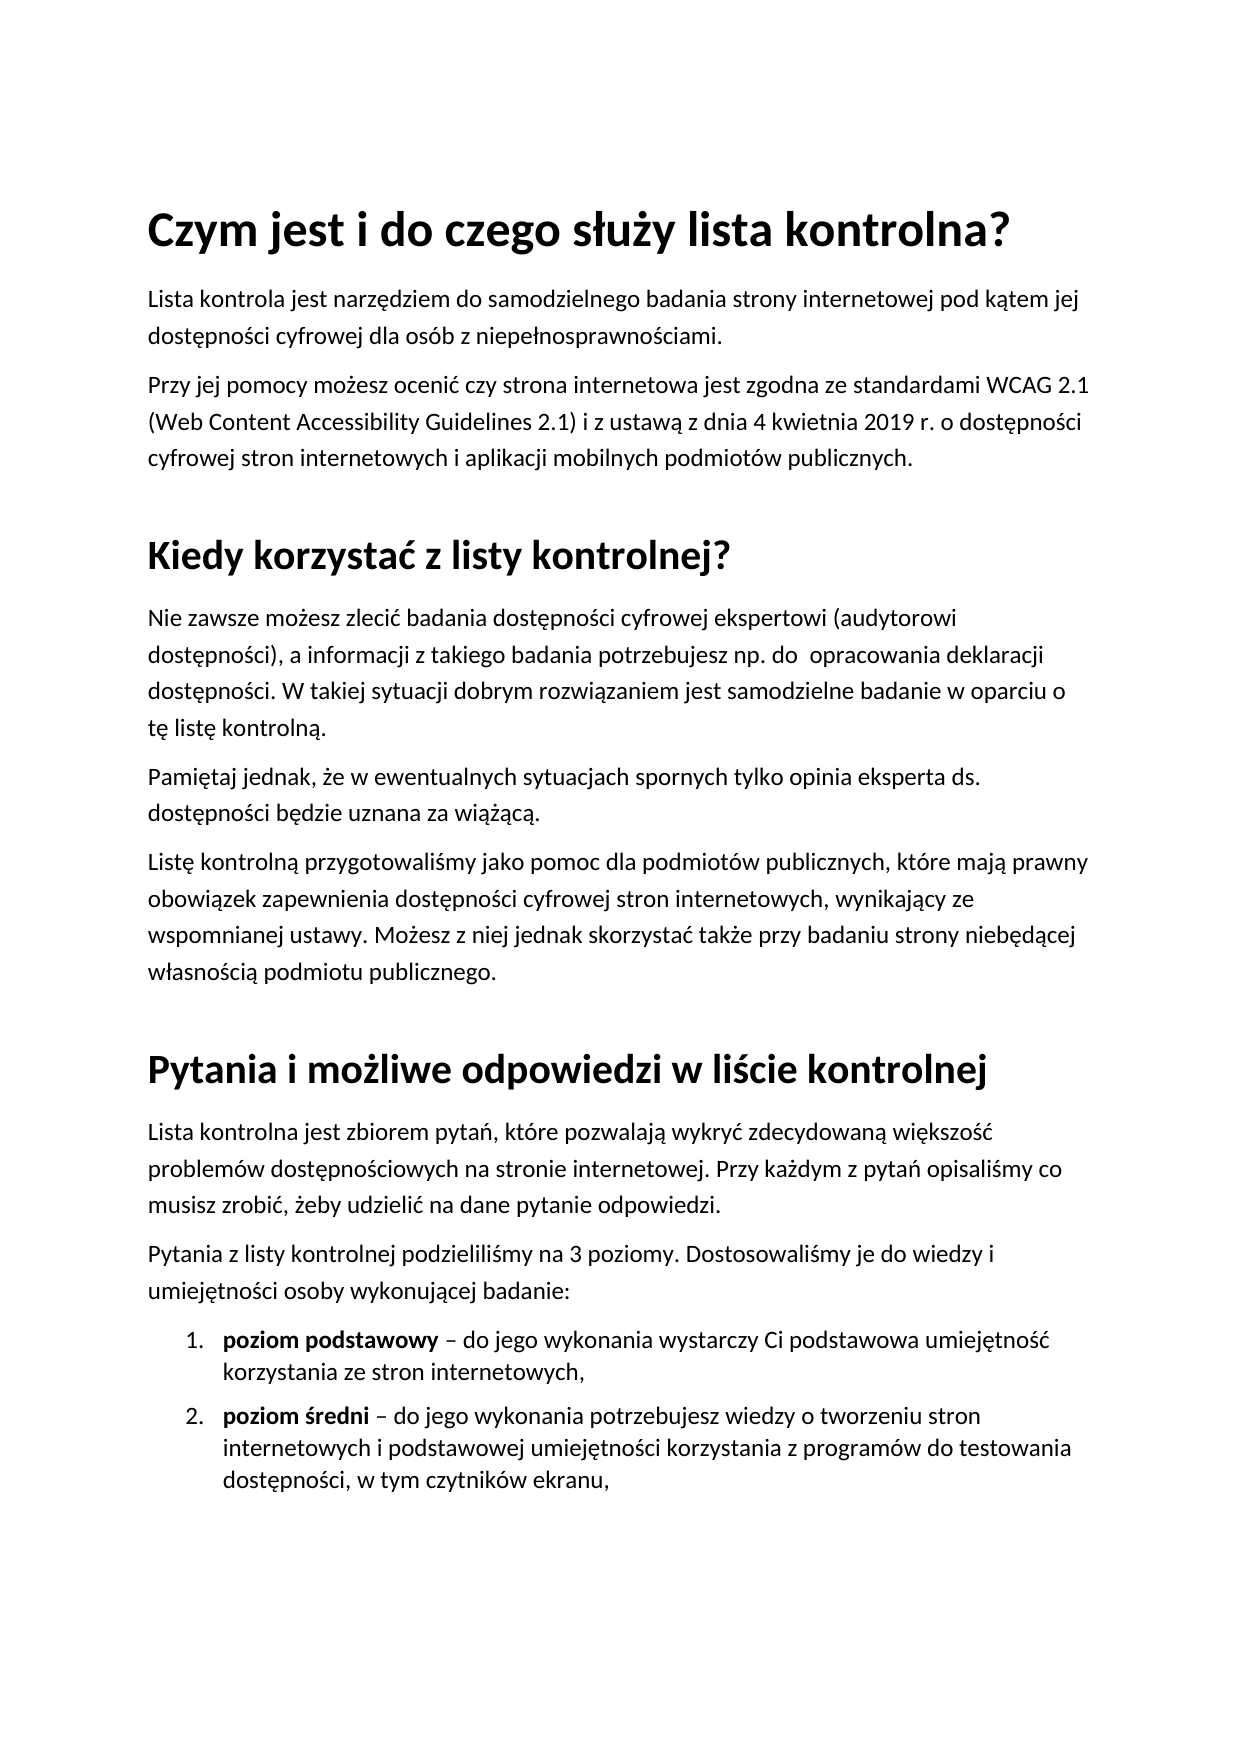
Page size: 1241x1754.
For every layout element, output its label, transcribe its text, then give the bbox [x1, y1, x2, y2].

text Lista kontrolna jest zbiorem pytań, które pozwalają wykryć zdecydowaną większość problemów dostępnościowych na stronie internetowej. Przy każdym z pytań opisaliśmy co musisz zrobić, żeby udzielić na dane pytanie odpowiedzi. [148, 1116, 1092, 1220]
subtitle Kiedy korzystać z listy kontrolnej? [148, 529, 1092, 579]
text Nie zawsze możesz zlecić badania dostępności cyfrowej ekspertowi (audytorowi dostępności), a informacji z takiego badania potrzebujesz np. do opracowania deklaracji dostępności. W takiej sytuacji dobrym rozwiązaniem jest samodzielne badanie w oparciu o tę listę kontrolną. [148, 602, 1092, 742]
text Listę kontrolną przygotowaliśmy jako pomoc dla podmiotów publicznych, które mają prawny obowiązek zapewnienia dostępności cyfrowej stron internetowych, wynikający ze wspomnianej ustawy. Możesz z niej jednak skorzystać także przy badaniu strony niebędącej własnością podmiotu publicznego. [148, 847, 1092, 987]
list poziom podstawowy – do jego wykonania wystarczy Ci podstawowa umiejętność korzystania ze stron internetowych, [185, 1324, 1092, 1387]
text Lista kontrola jest narzędziem do samodzielnego badania strony internetowej pod kątem jej dostępności cyfrowej dla osób z niepełnosprawnościami. [148, 283, 1092, 351]
subtitle Czym jest i do czego służy lista kontrolna? [148, 198, 1092, 259]
list poziom średni – do jego wykonania potrzebujesz wiedzy o tworzeniu stron internetowych i podstawowej umiejętności korzystania z programów do testowania dostępności, w tym czytników ekranu, [185, 1401, 1092, 1495]
text Przy jej pomocy możesz ocenić czy strona internetowa jest zgodna ze standardami WCAG 2.1 (Web Content Accessibility Guidelines 2.1) i z ustawą z dnia 4 kwietnia 2019 r. o dostępności cyfrowej stron internetowych i aplikacji mobilnych podmiotów publicznych. [148, 369, 1092, 473]
subtitle Pytania i możliwe odpowiedzi w liście kontrolnej [148, 1043, 1092, 1094]
text Pamiętaj jednak, że w ewentualnych sytuacjach spornych tylko opinia eksperta ds. dostępności będzie uznana za wiążącą. [148, 761, 1092, 828]
text Pytania z listy kontrolnej podzieliliśmy na 3 poziomy. Dostosowaliśmy je do wiedzy i umiejętności osoby wykonującej badanie: [148, 1238, 1092, 1306]
